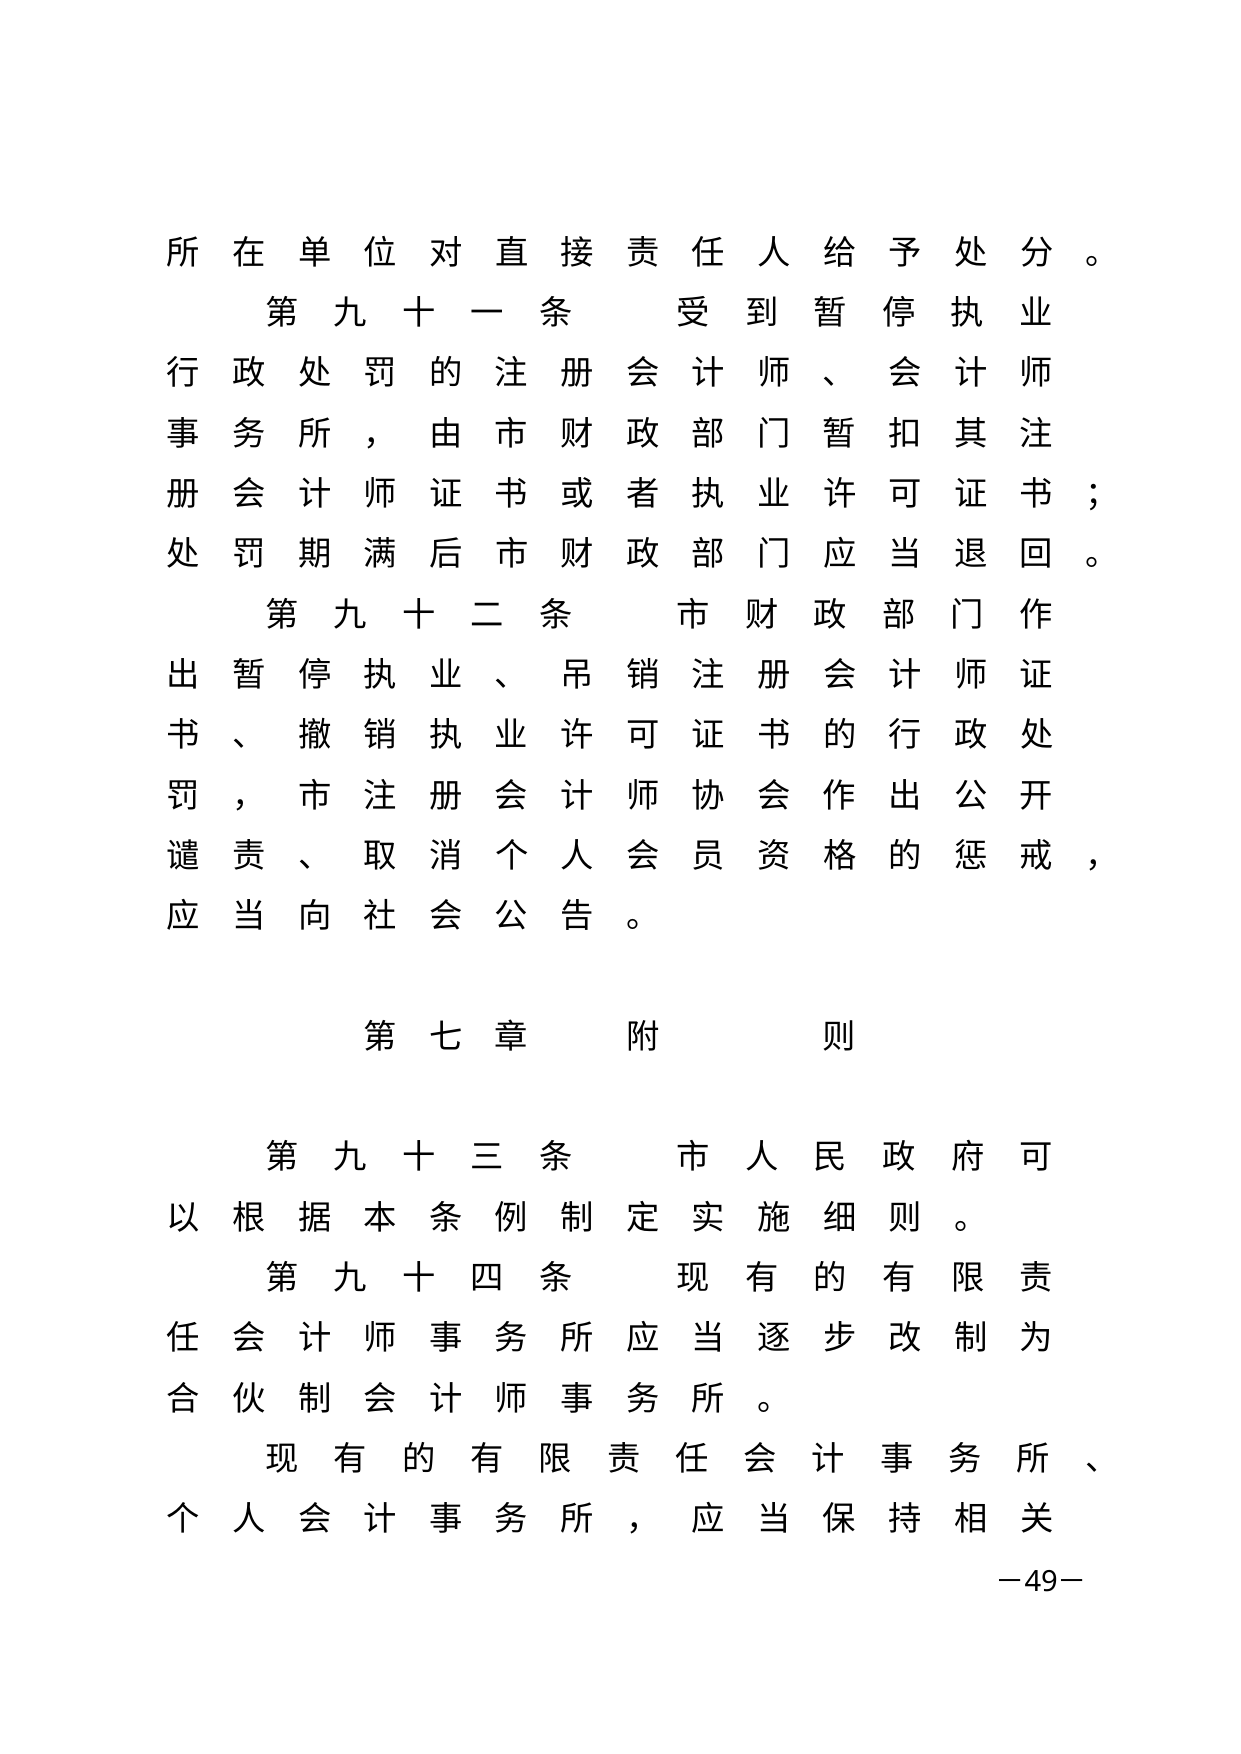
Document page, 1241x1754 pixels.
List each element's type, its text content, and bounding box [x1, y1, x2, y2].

text 第七章 附 则 [167, 1003, 1085, 1064]
text 第九十三条 市人民政府可以根据本条例制定实施细则。 [167, 1124, 1085, 1245]
text 第九十二条 市财政部门作出暂停执业、吊销注册会计师证书、撤销执业许可证书的行政处罚，市注册会计师协会作出公开谴责、取消个人会员资格的惩戒，应当向社会公告。 [167, 581, 1085, 943]
text 第九十四条 现有的有限责任会计师事务所应当逐步改制为合伙制会计师事务所。 [167, 1245, 1085, 1426]
text 第九十一条 受到暂停执业行政处罚的注册会计师、会计师事务所，由市财政部门暂扣其注册会计师证书或者执业许可证书；处罚期满后市财政部门应当退回。 [167, 280, 1085, 581]
text 第九十条 违反本条例第六十九条规定的，由市财政部门责令改正，没收违法所得，并由其所在单位对直接责任人给予处分。 [167, 219, 1085, 280]
text 现有的有限责任会计事务所、个人会计事务所，应当保持相关法律、法规规定的设立条件。 [167, 1426, 1085, 1546]
